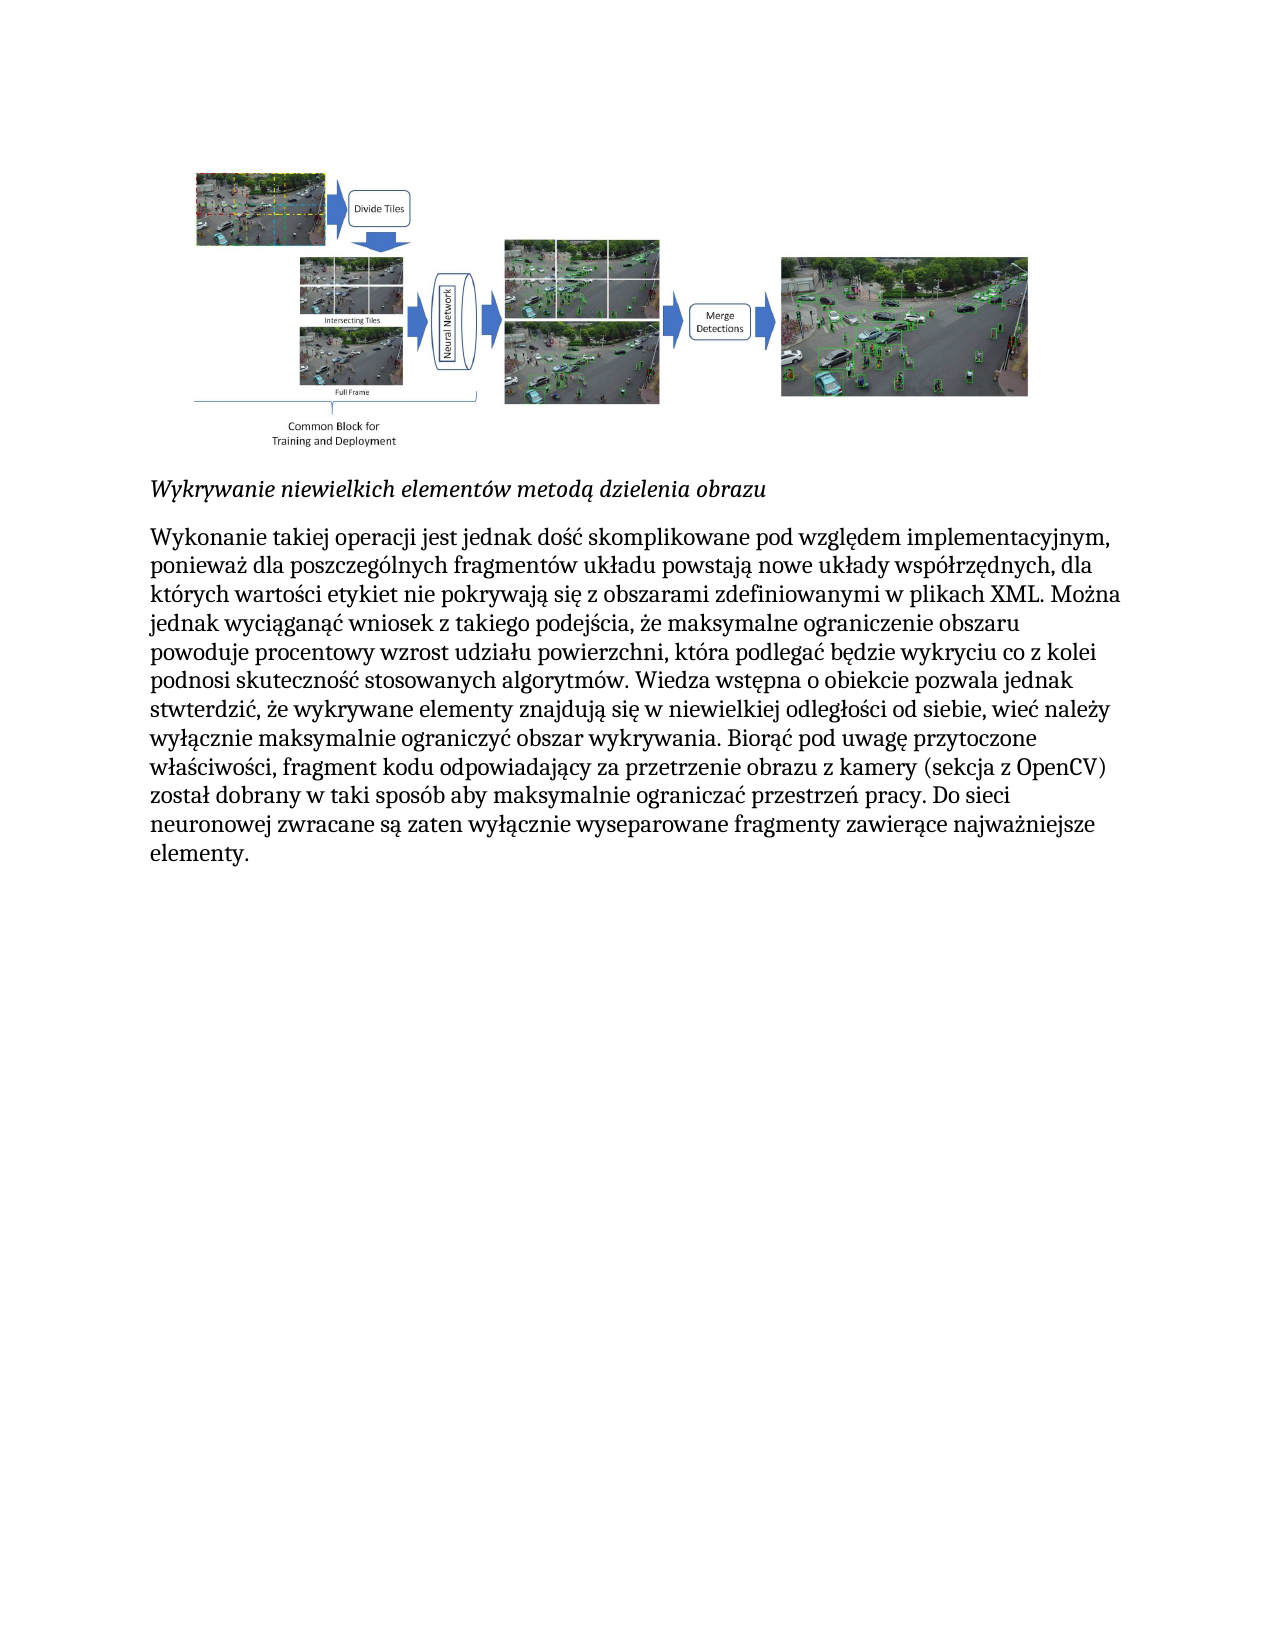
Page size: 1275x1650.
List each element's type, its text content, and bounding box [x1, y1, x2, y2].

picture [168, 150, 1044, 454]
text Wykrywanie niewielkich elementów metodą dzielenia obrazu [150, 475, 1125, 504]
text Wykonanie takiej operacji jest jednak dość skomplikowane pod względem implementacyjnym, ponieważ dla poszczególnych fragmentów układu powstają nowe układy współrzędnych, dla których wartości etykiet nie pokrywają się z obszarami zdefiniowanymi w plikach XML. Można jednak wyciąganąć wniosek z takiego podejścia, że maksymalne ograniczenie obszaru powoduje procentowy wzrost udziału powierzchni, która podlegać będzie wykryciu co z kolei podnosi skuteczność stosowanych algorytmów. Wiedza wstępna o obiekcie pozwala jednak stwterdzić, że wykrywane elementy znajdują się w niewielkiej odległości od siebie, wieć należy wyłącznie maksymalnie ograniczyć obszar wykrywania. Biorąć pod uwagę przytoczone właściwości, fragment kodu odpowiadający za przetrzenie obrazu z kamery (sekcja z OpenCV) został dobrany w taki sposób aby maksymalnie ograniczać przestrzeń pracy. Do sieci neuronowej zwracane są zaten wyłącznie wyseparowane fragmenty zawierące najważniejsze elementy. [150, 522, 1125, 867]
